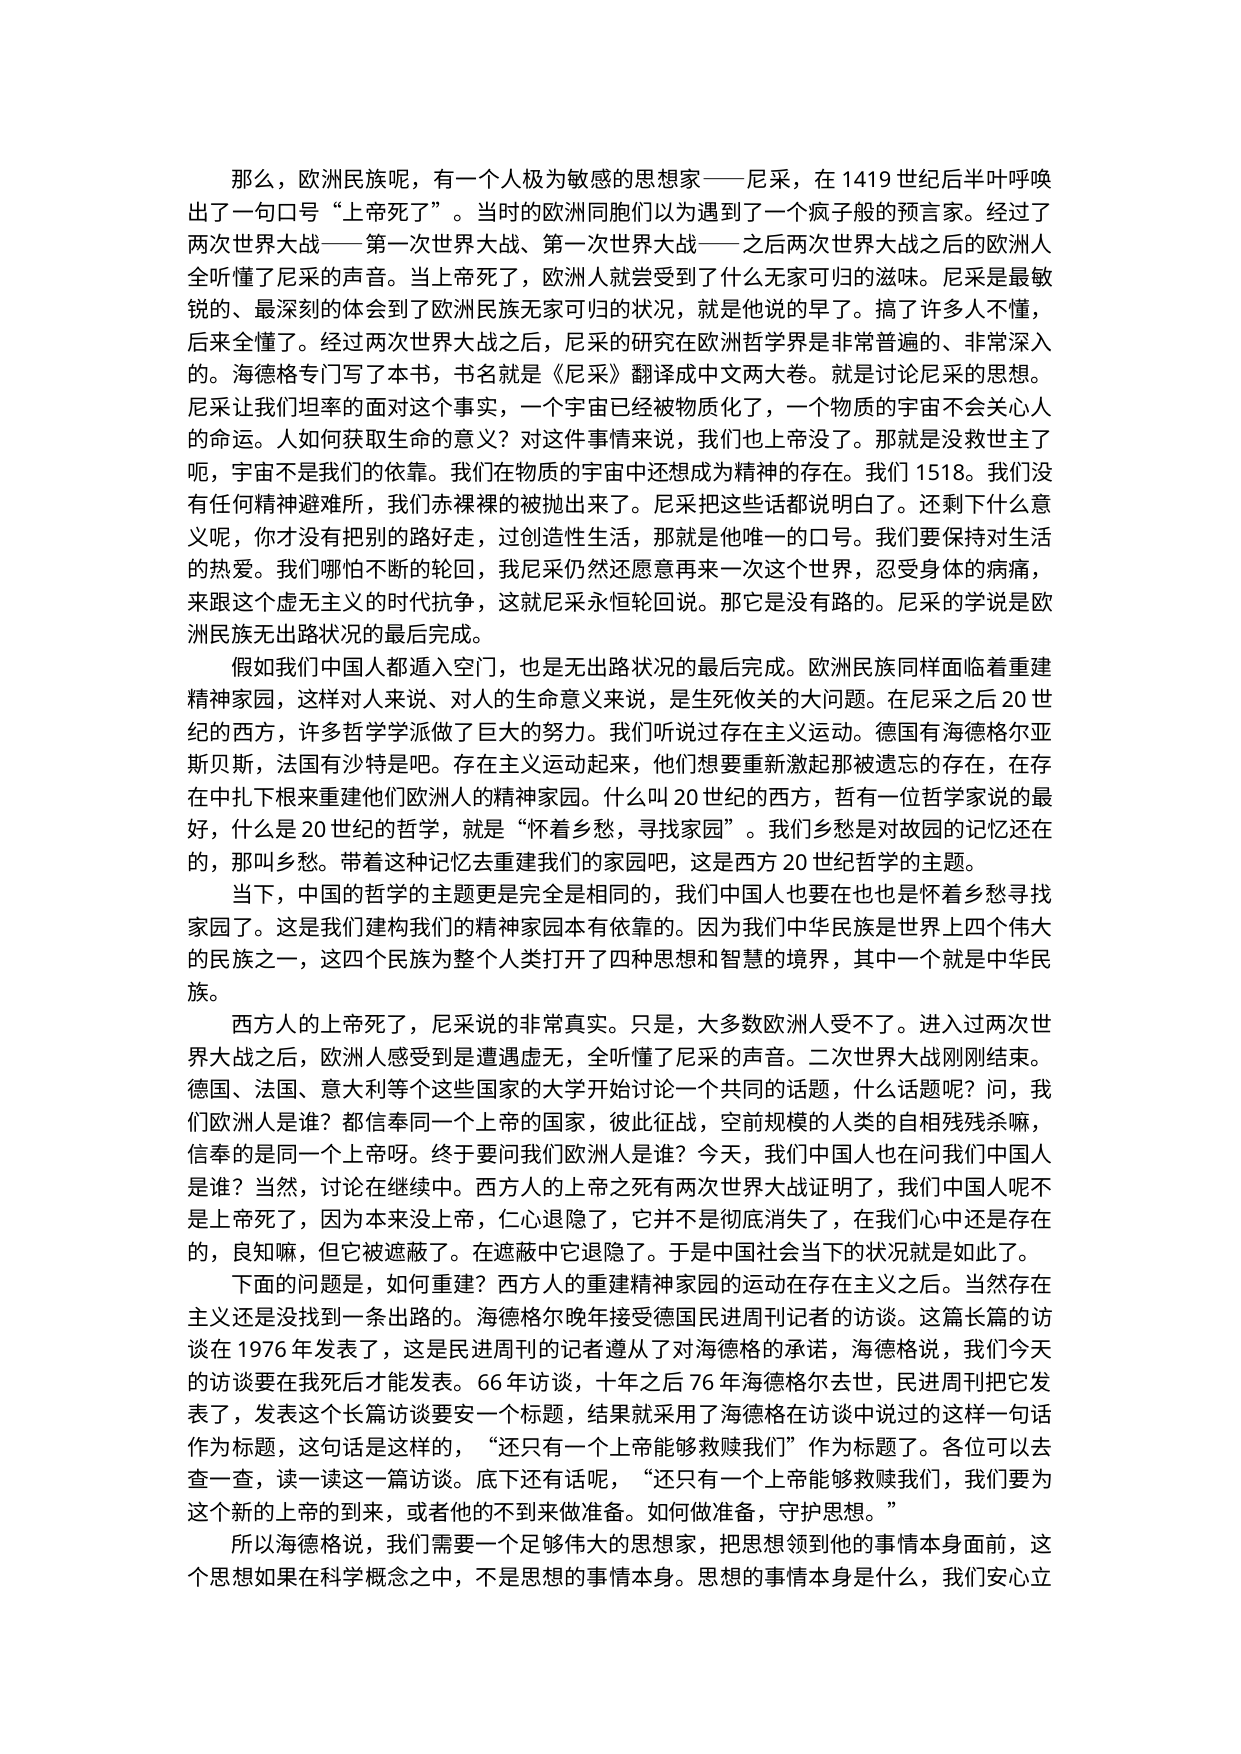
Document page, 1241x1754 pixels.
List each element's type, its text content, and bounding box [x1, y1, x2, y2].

text 西方人的上帝死了，尼采说的非常真实。只是，大多数欧洲人受不了。进入过两次世界大战之后，欧洲人感受到是遭遇虚无，全听懂了尼采的声音。二次世界大战刚刚结束。德国、法国、意大利等个这些国家的大学开始讨论一个共同的话题，什么话题呢？问，我们欧洲人是谁？都信奉同一个上帝的国家，彼此征战，空前规模的人类的自相残残杀嘛，信奉的是同一个上帝呀。终于要问我们欧洲人是谁？今天，我们中国人也在问我们中国人是谁？当然，讨论在继续中。西方人的上帝之死有两次世界大战证明了，我们中国人呢不是上帝死了，因为本来没上帝，仁心退隐了，它并不是彻底消失了，在我们心中还是存在的，良知嘛，但它被遮蔽了。在遮蔽中它退隐了。于是中国社会当下的状况就是如此了。 [187, 1007, 1053, 1267]
text 下面的问题是，如何重建？西方人的重建精神家园的运动在存在主义之后。当然存在主义还是没找到一条出路的。海德格尔晚年接受德国民进周刊记者的访谈。这篇长篇的访谈在1976年发表了，这是民进周刊的记者遵从了对海德格的承诺，海德格说，我们今天的访谈要在我死后才能发表。66年访谈，十年之后76年海德格尔去世，民进周刊把它发表了，发表这个长篇访谈要安一个标题，结果就采用了海德格在访谈中说过的这样一句话作为标题，这句话是这样的，“还只有一个上帝能够救赎我们”作为标题了。各位可以去查一查，读一读这一篇访谈。底下还有话呢，“还只有一个上帝能够救赎我们，我们要为这个新的上帝的到来，或者他的不到来做准备。如何做准备，守护思想。” [187, 1267, 1053, 1527]
text 那么，欧洲民族呢，有一个人极为敏感的思想家——尼采，在1419世纪后半叶呼唤出了一句口号“上帝死了”。当时的欧洲同胞们以为遇到了一个疯子般的预言家。经过了两次世界大战——第一次世界大战、第一次世界大战——之后两次世界大战之后的欧洲人全听懂了尼采的声音。当上帝死了，欧洲人就尝受到了什么无家可归的滋味。尼采是最敏锐的、最深刻的体会到了欧洲民族无家可归的状况，就是他说的早了。搞了许多人不懂，后来全懂了。经过两次世界大战之后，尼采的研究在欧洲哲学界是非常普遍的、非常深入的。海德格专门写了本书，书名就是《尼采》翻译成中文两大卷。就是讨论尼采的思想。尼采让我们坦率的面对这个事实，一个宇宙已经被物质化了，一个物质的宇宙不会关心人的命运。人如何获取生命的意义？对这件事情来说，我们也上帝没了。那就是没救世主了呃，宇宙不是我们的依靠。我们在物质的宇宙中还想成为精神的存在。我们1518。我们没有任何精神避难所，我们赤裸裸的被抛出来了。尼采把这些话都说明白了。还剩下什么意义呢，你才没有把别的路好走，过创造性生活，那就是他唯一的口号。我们要保持对生活的热爱。我们哪怕不断的轮回，我尼采仍然还愿意再来一次这个世界，忍受身体的病痛，来跟这个虚无主义的时代抗争，这就尼采永恒轮回说。那它是没有路的。尼采的学说是欧洲民族无出路状况的最后完成。 [187, 162, 1053, 649]
text 假如我们中国人都遁入空门，也是无出路状况的最后完成。欧洲民族同样面临着重建精神家园，这样对人来说、对人的生命意义来说，是生死攸关的大问题。在尼采之后20世纪的西方，许多哲学学派做了巨大的努力。我们听说过存在主义运动。德国有海德格尔亚斯贝斯，法国有沙特是吧。存在主义运动起来，他们想要重新激起那被遗忘的存在，在存在中扎下根来重建他们欧洲人的精神家园。什么叫20世纪的西方，哲有一位哲学家说的最好，什么是20世纪的哲学，就是“怀着乡愁，寻找家园”。我们乡愁是对故园的记忆还在的，那叫乡愁。带着这种记忆去重建我们的家园吧，这是西方20世纪哲学的主题。 [187, 649, 1053, 877]
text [187, 1527, 1053, 1592]
text 当下，中国的哲学的主题更是完全是相同的，我们中国人也要在也也是怀着乡愁寻找家园了。这是我们建构我们的精神家园本有依靠的。因为我们中华民族是世界上四个伟大的民族之一，这四个民族为整个人类打开了四种思想和智慧的境界，其中一个就是中华民族。 [187, 877, 1053, 1007]
